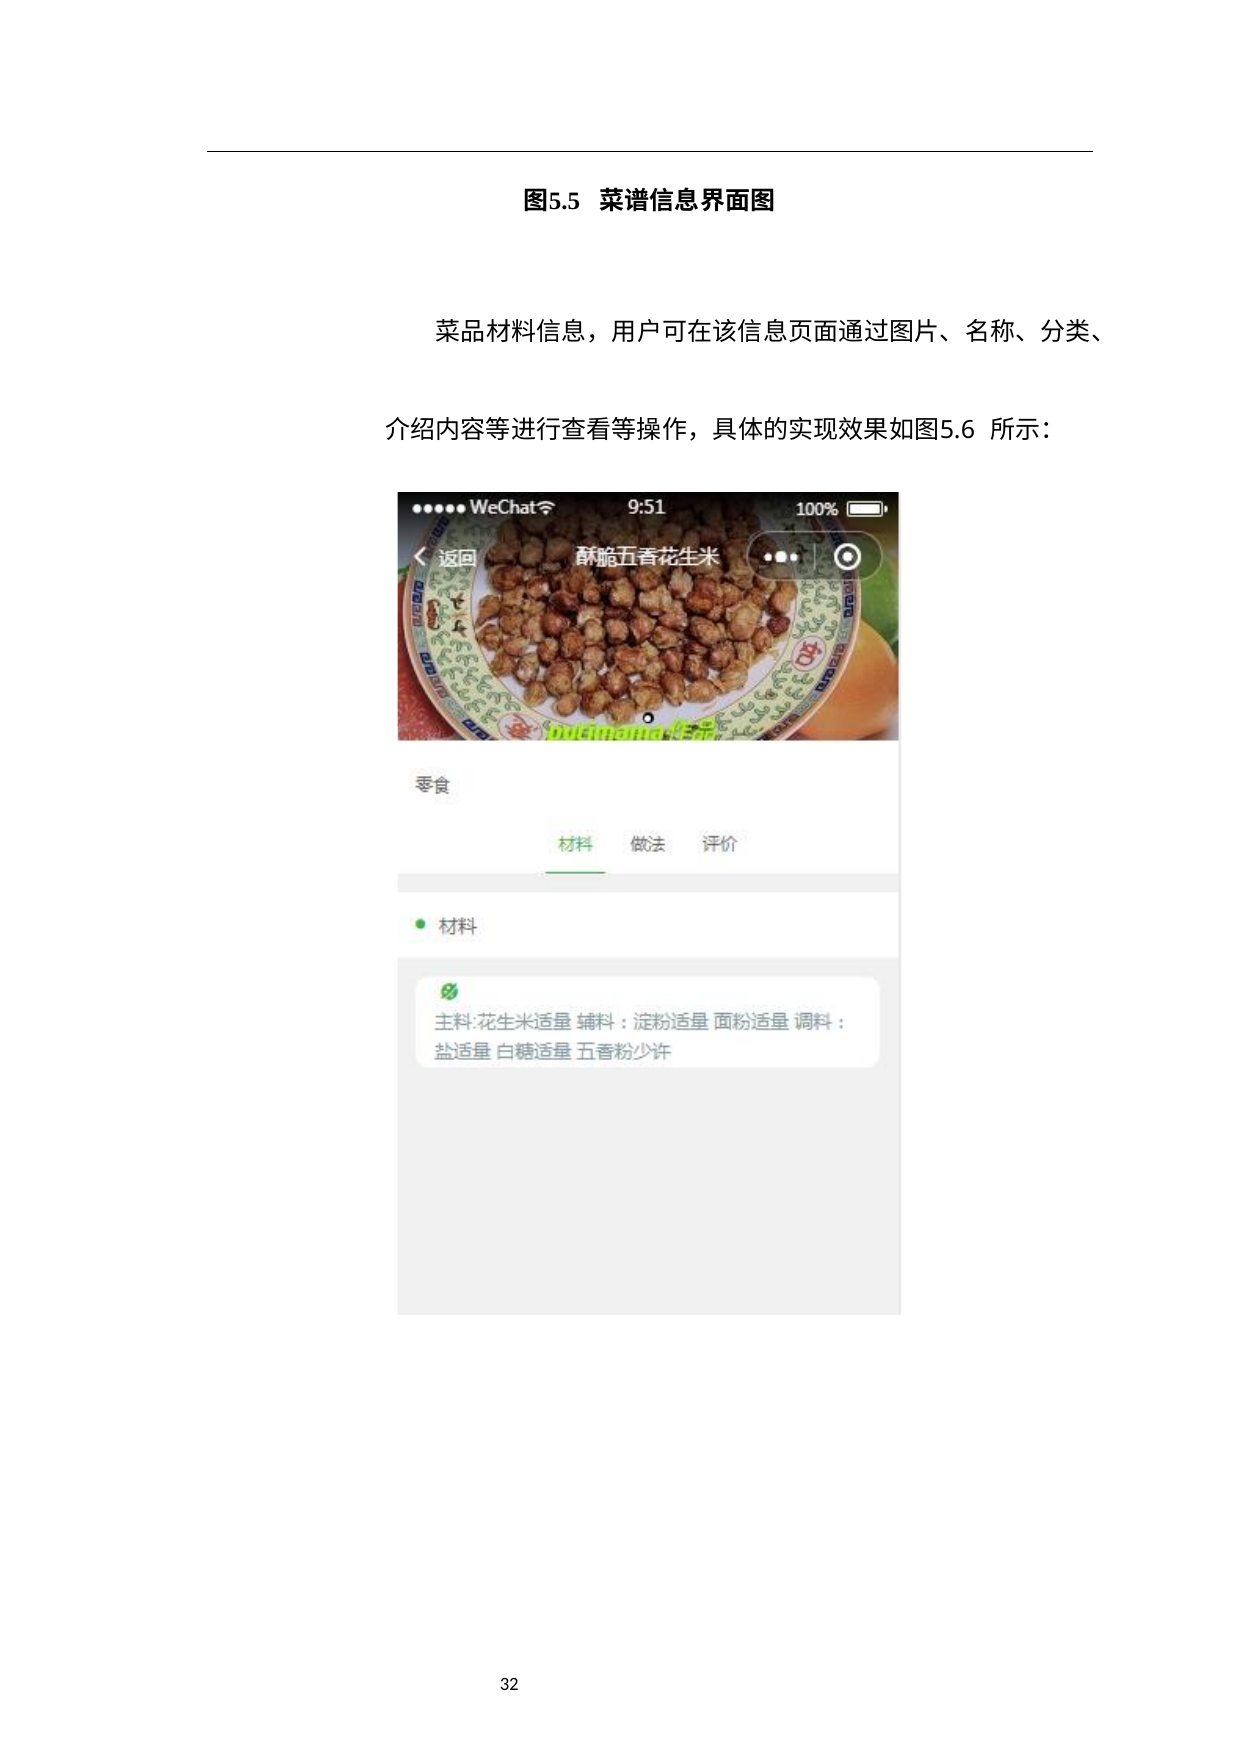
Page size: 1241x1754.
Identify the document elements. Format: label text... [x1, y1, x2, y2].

text 菜品材料信息，用户可在该信息页面通过图片、名称、分类、介绍内容等进行查看等操作，具体的实现效果如图5.6所示： [373, 297, 1091, 460]
text 图5.5菜谱信息界面图 [208, 166, 1091, 232]
picture [397, 492, 902, 1315]
